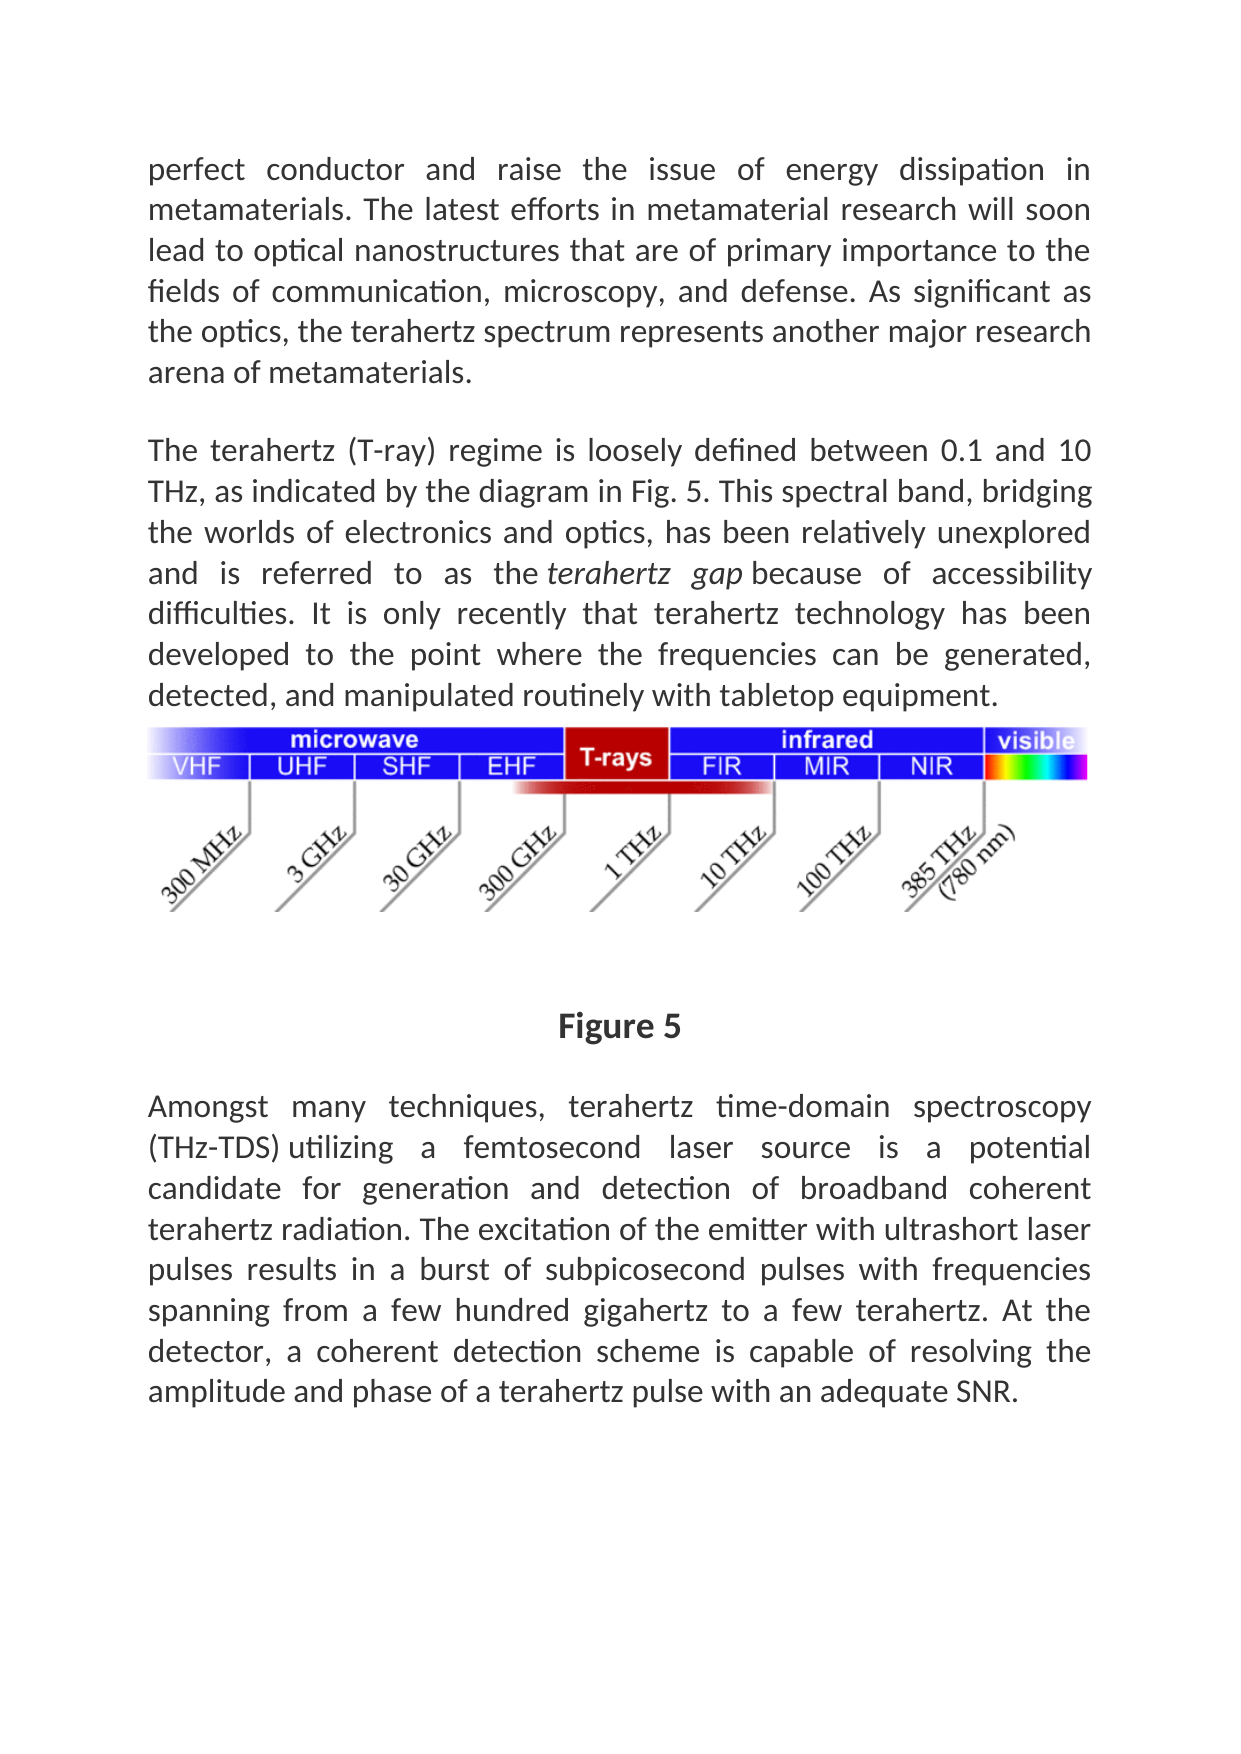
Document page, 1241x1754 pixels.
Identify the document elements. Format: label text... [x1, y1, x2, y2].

picture [146, 726, 1087, 912]
text Amongst many techniques, terahertz time-domain spectroscopy (THz-TDS) utilizing a femtosecond laser source is a potential candidate for generation and detection of broadband coherent terahertz radiation. The excitation of the emitter with ultrashort laser pulses results in a burst of subpicosecond pulses with frequencies spanning from a few hundred gigahertz to a few terahertz. At the detector, a coherent detection scheme is capable of resolving the amplitude and phase of a terahertz pulse with an adequate SNR. [148, 1085, 1093, 1411]
text The terahertz (T-ray) regime is loosely defined between 0.1 and 10 THz, as indicated by the diagram in Fig. 5. This spectral band, bridging the worlds of electronics and optics, has been relatively unexplored and is referred to as the terahertz gap because of accessibility difficulties. It is only recently that terahertz technology has been developed to the point where the frequencies can be generated, detected, and manipulated routinely with tabletop equipment. [148, 429, 1093, 714]
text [148, 148, 1093, 392]
